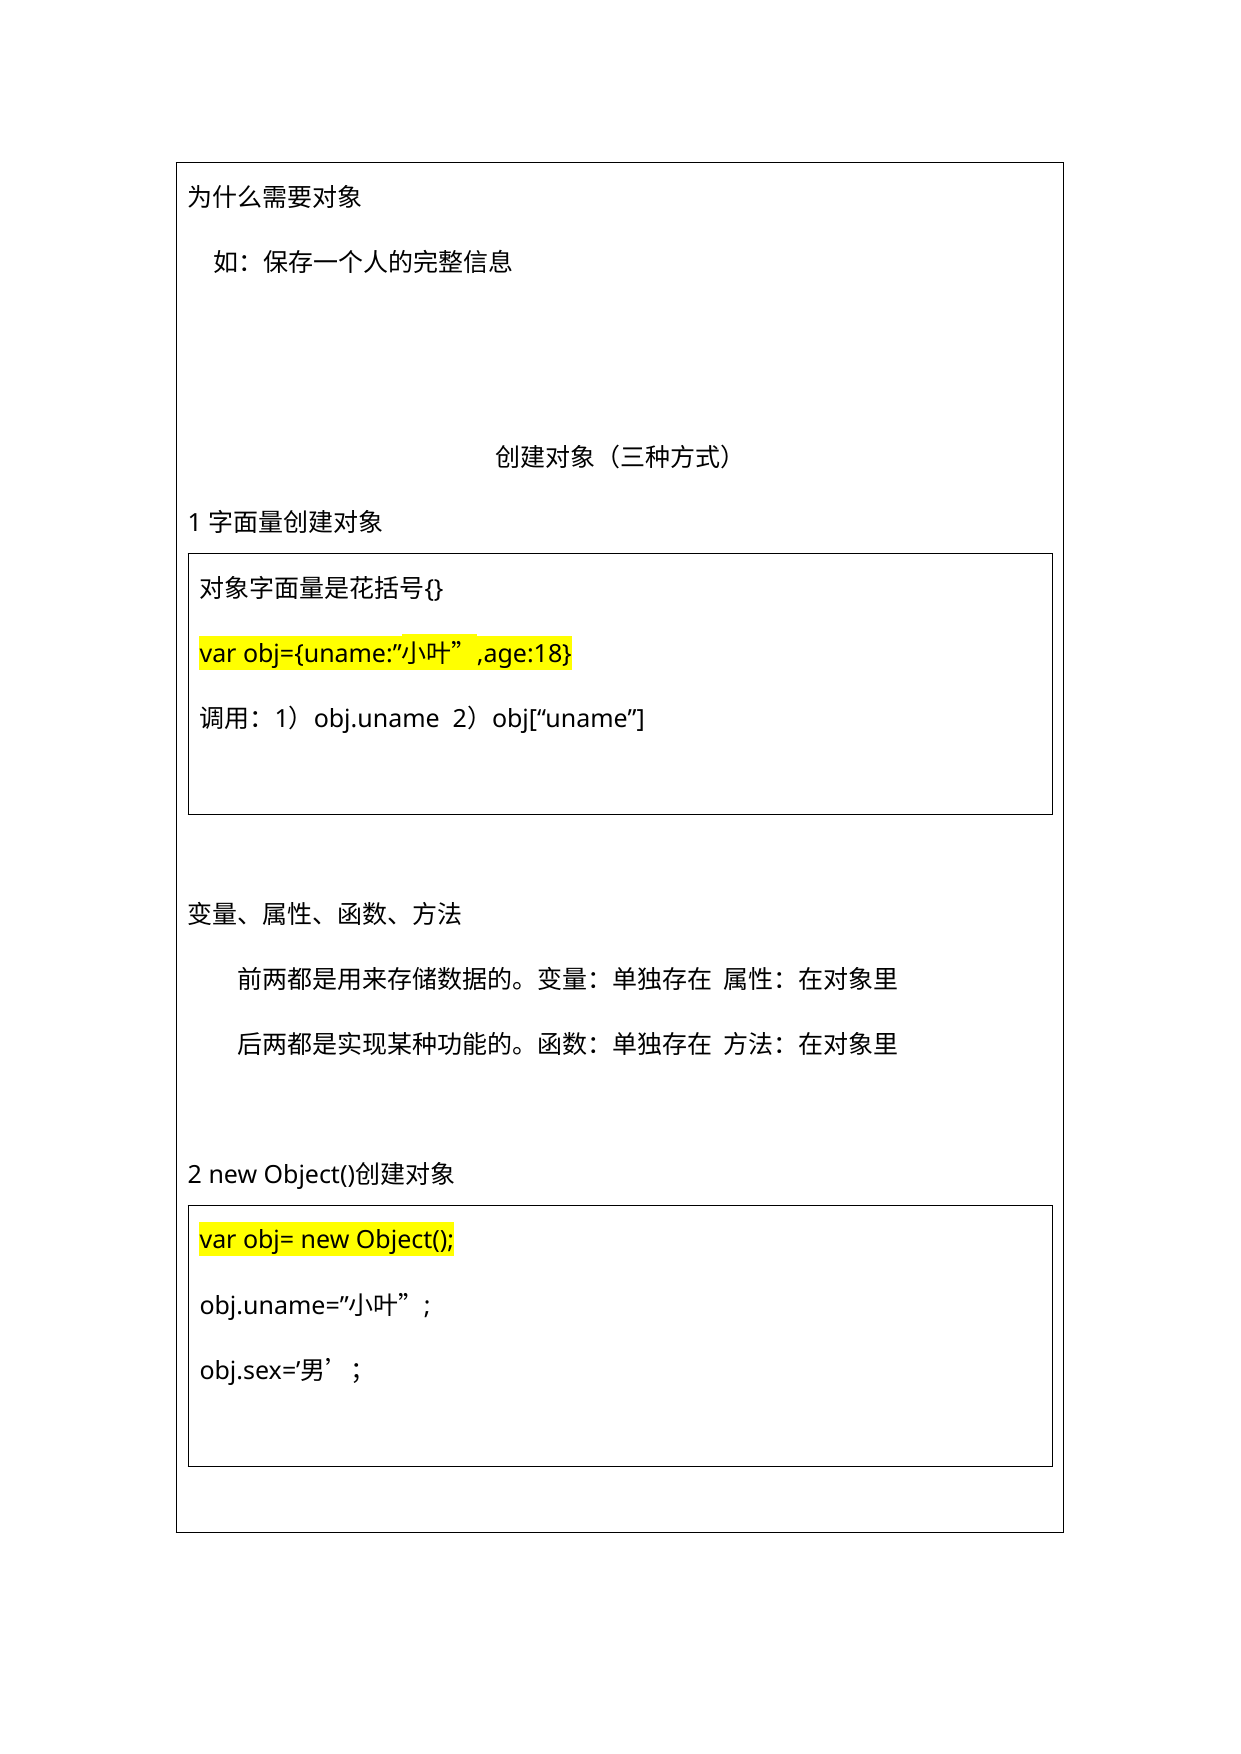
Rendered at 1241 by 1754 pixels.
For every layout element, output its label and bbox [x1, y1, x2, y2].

table_header [177, 163, 1063, 1532]
